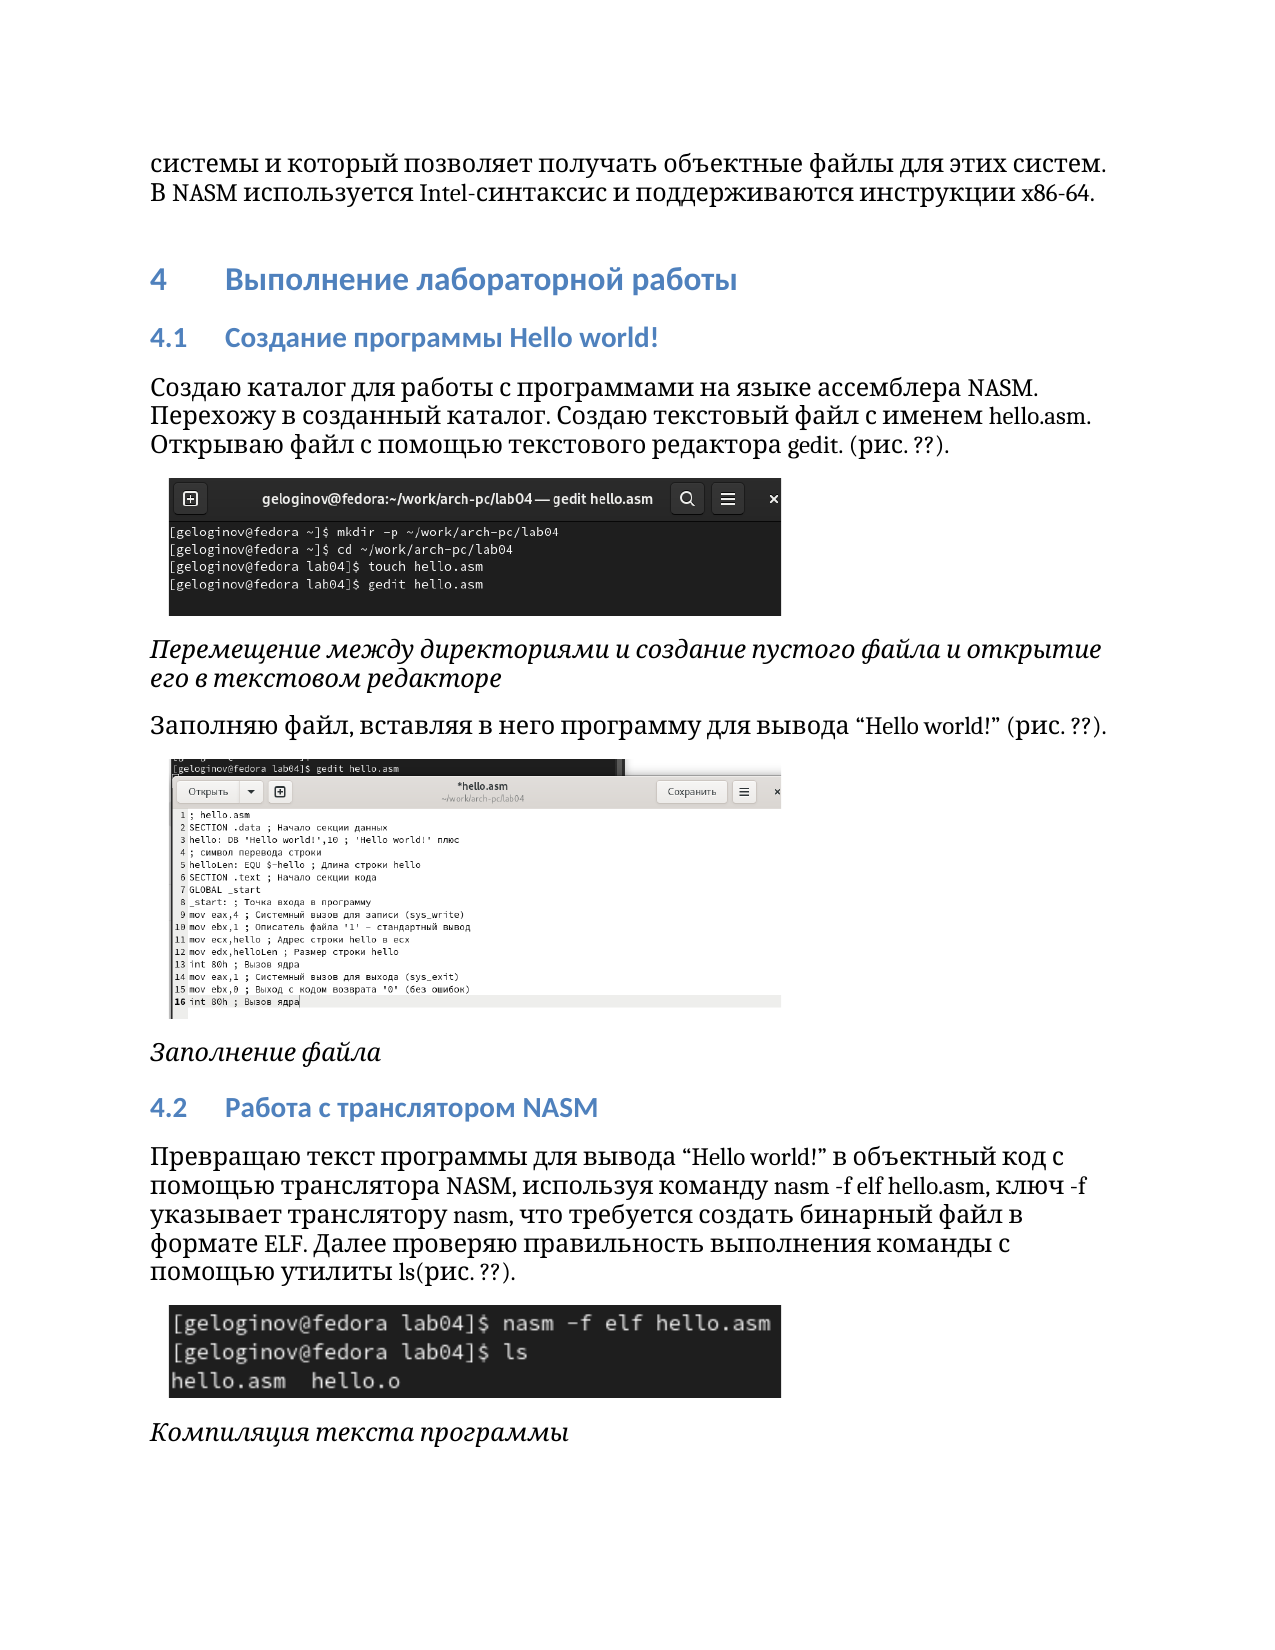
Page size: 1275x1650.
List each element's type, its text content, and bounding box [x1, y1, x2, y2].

text Перемещение между директориями и создание пустого файла и открытие его в текстовом редакторе [150, 636, 1125, 693]
subtitle 4 Выполнение лабораторной работы [150, 257, 1125, 298]
subtitle 4.1 Создание программы Hello world! [150, 319, 1125, 355]
text Заполнение файла [150, 1039, 1125, 1068]
subtitle 4.2 Работа с транслятором NASM [150, 1089, 1125, 1124]
text Превращаю текст программы для вывода “Hello world!” в объектный код с помощью транслятора NASM, используя команду nasm -f elf hello.asm, ключ -f указывает транслятору nasm, что требуется создать бинарный файл в формате ELF. Далее проверяю правильность выполнения команды с помощью утилиты ls(рис. ??). [150, 1143, 1125, 1287]
picture [168, 759, 782, 1019]
text Создаю каталог для работы с программами на языке ассемблера NASM. Перехожу в созданный каталог. Создаю текстовый файл с именем hello.asm. Открываю файл с помощью текстового редактора gedit. (рис. ??). [150, 373, 1125, 460]
text Заполняю файл, вставляя в него программу для вывода “Hello world!” (рис. ??). [150, 712, 1125, 741]
picture [168, 1305, 782, 1398]
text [150, 150, 1125, 207]
text Компиляция текста программы [150, 1419, 1125, 1448]
picture [168, 478, 782, 616]
